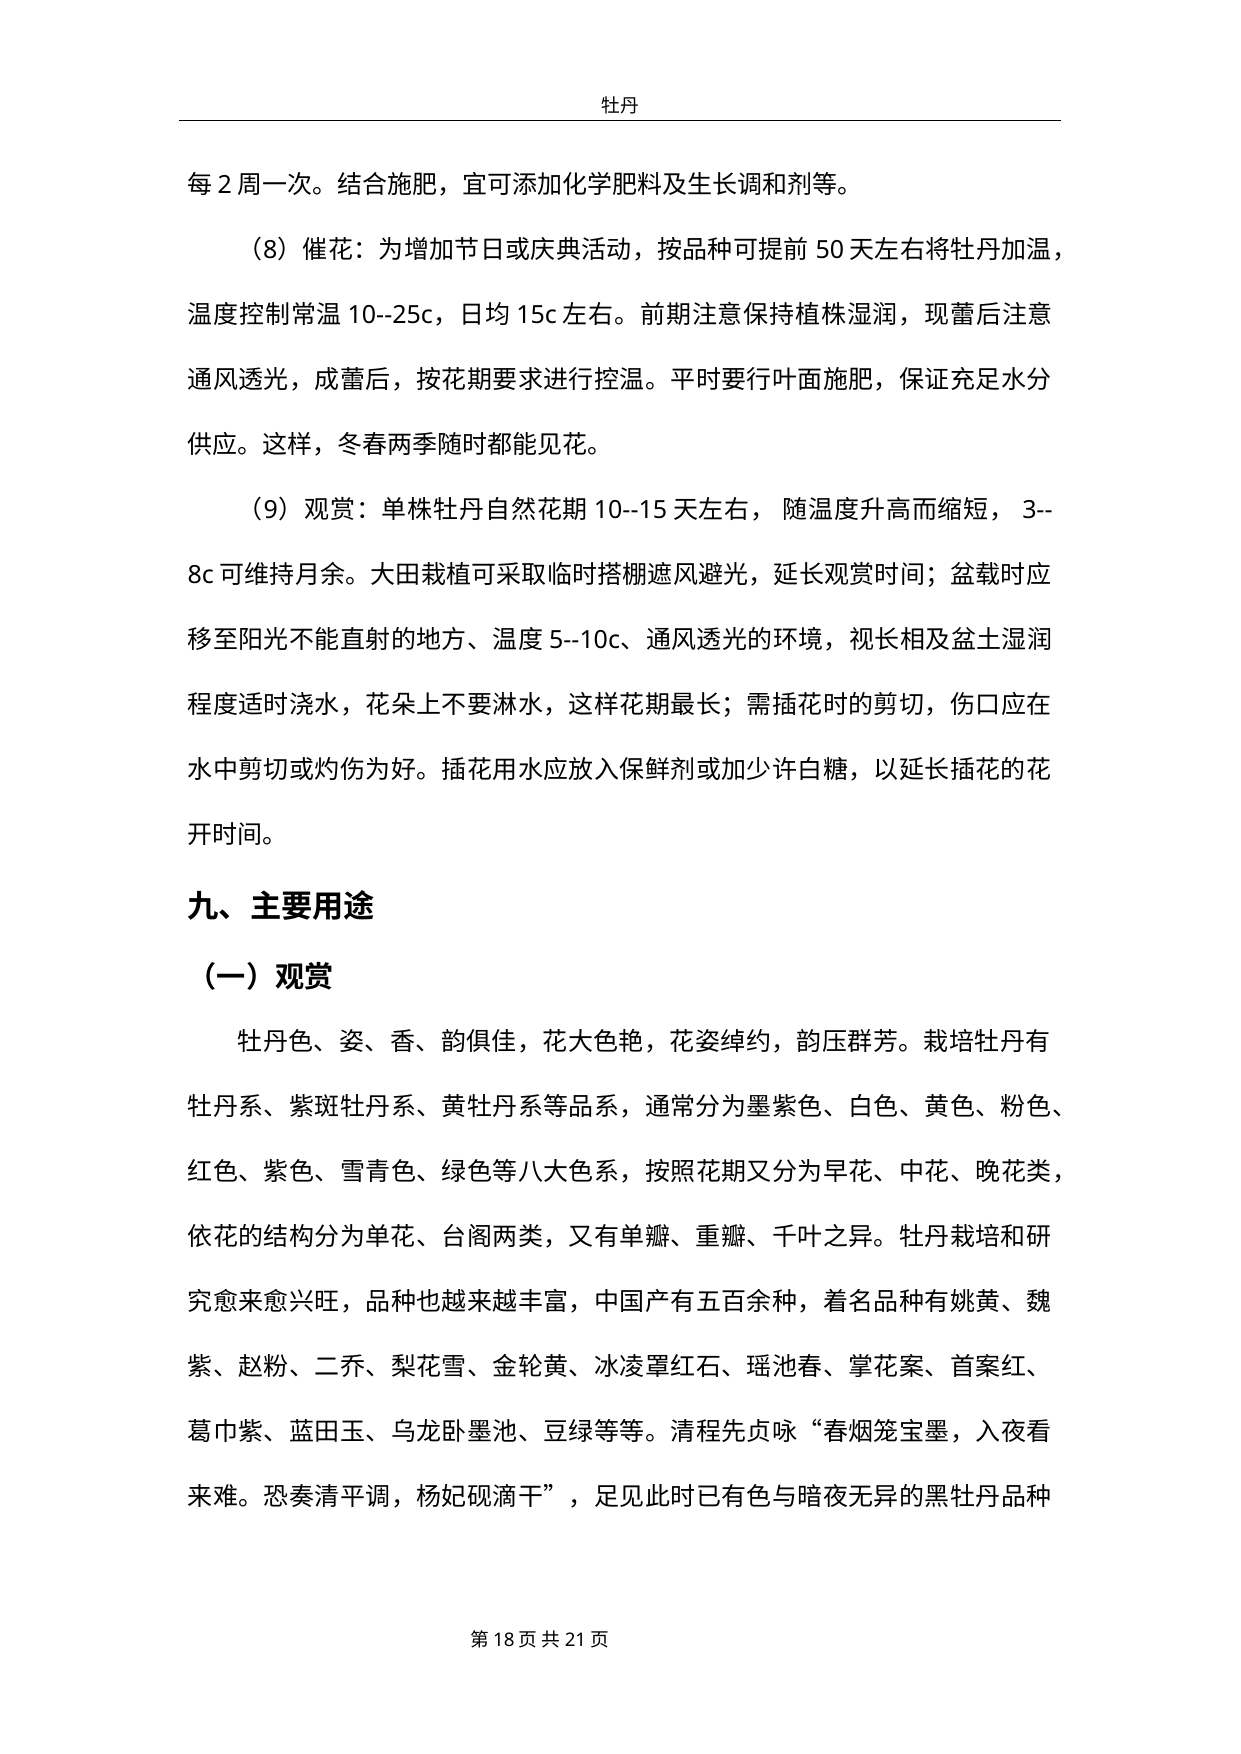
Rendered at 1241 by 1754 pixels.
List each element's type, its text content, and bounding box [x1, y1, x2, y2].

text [187, 150, 1053, 215]
subtitle 九、主要用途 [187, 871, 1053, 936]
subtitle （一）观赏 [187, 942, 1053, 1007]
text （9）观赏：单株牡丹自然花期10--15天左右， 随温度升高而缩短， 3--8c可维持月余。大田栽植可采取临时搭棚遮风避光，延长观赏时间；盆载时应移至阳光不能直射的地方、温度5--10c、通风透光的环境，视长相及盆土湿润程度适时浇水，花朵上不要淋水，这样花期最长；需插花时的剪切，伤口应在水中剪切或灼伤为好。插花用水应放入保鲜剂或加少许白糖，以延长插花的花开时间。 [187, 475, 1053, 865]
text （8）催花：为增加节日或庆典活动，按品种可提前50天左右将牡丹加温，温度控制常温10--25c，日均15c左右。前期注意保持植株湿润，现蕾后注意通风透光，成蕾后，按花期要求进行控温。平时要行叶面施肥，保证充足水分供应。这样，冬春两季随时都能见花。 [187, 215, 1053, 475]
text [187, 1007, 1053, 1527]
